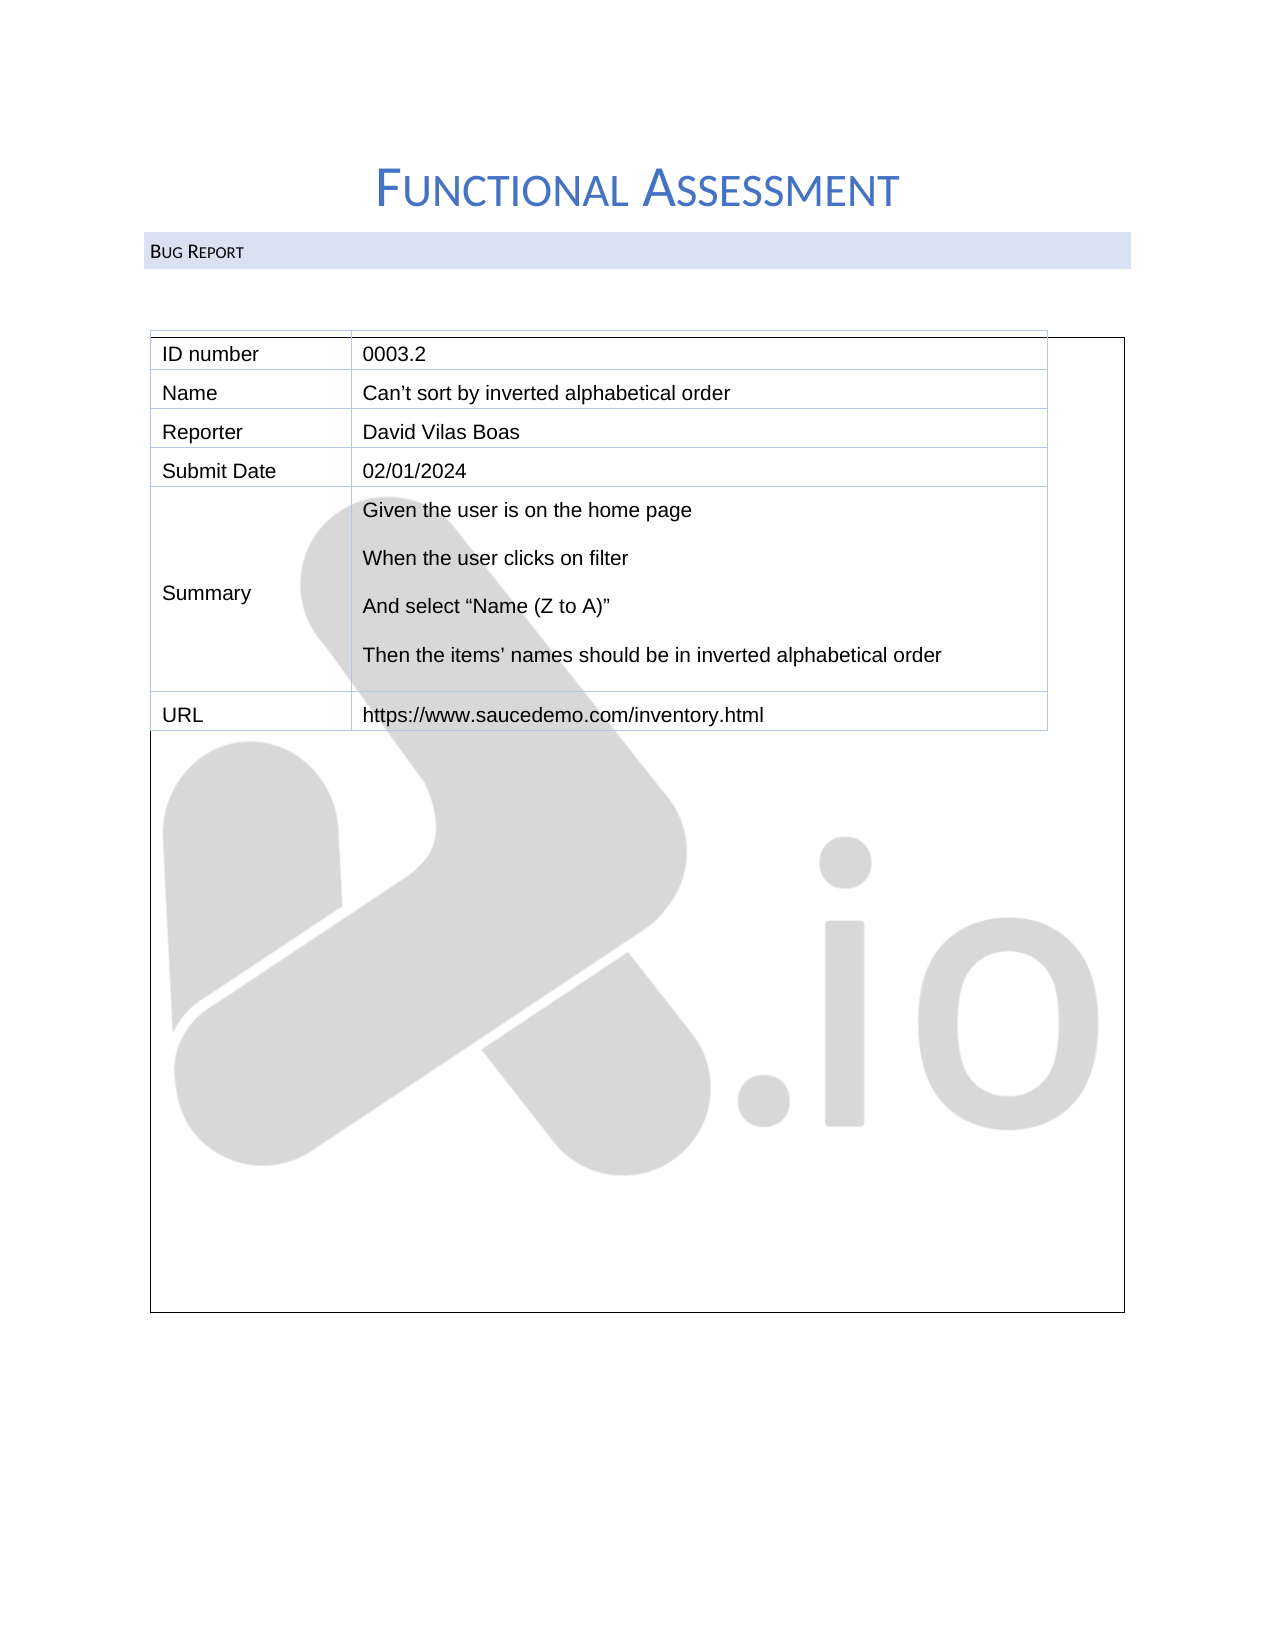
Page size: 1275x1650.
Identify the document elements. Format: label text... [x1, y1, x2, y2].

table_cell https://www.saucedemo.com/inventory.html [352, 692, 1047, 730]
table_cell Name [151, 370, 351, 408]
table_cell URL [151, 692, 351, 730]
table_cell Summary [151, 487, 351, 691]
table_header ID number [151, 331, 351, 369]
table_cell 02/01/2024 [352, 448, 1047, 486]
subtitle Bug Report [150, 238, 1125, 263]
table_cell Can’t sort by inverted alphabetical order [352, 370, 1047, 408]
table_cell Submit Date [151, 448, 351, 486]
title Functional Assessment [150, 150, 1125, 221]
table_header 0003.2 [352, 331, 1047, 369]
table_cell Reporter [151, 409, 351, 447]
table_cell Given the user is on the home page When the user clicks on filter And select “Name (Z to A)” Then the items’ names should be in inverted alphabetical order [352, 487, 1047, 691]
table_cell David Vilas Boas [352, 409, 1047, 447]
